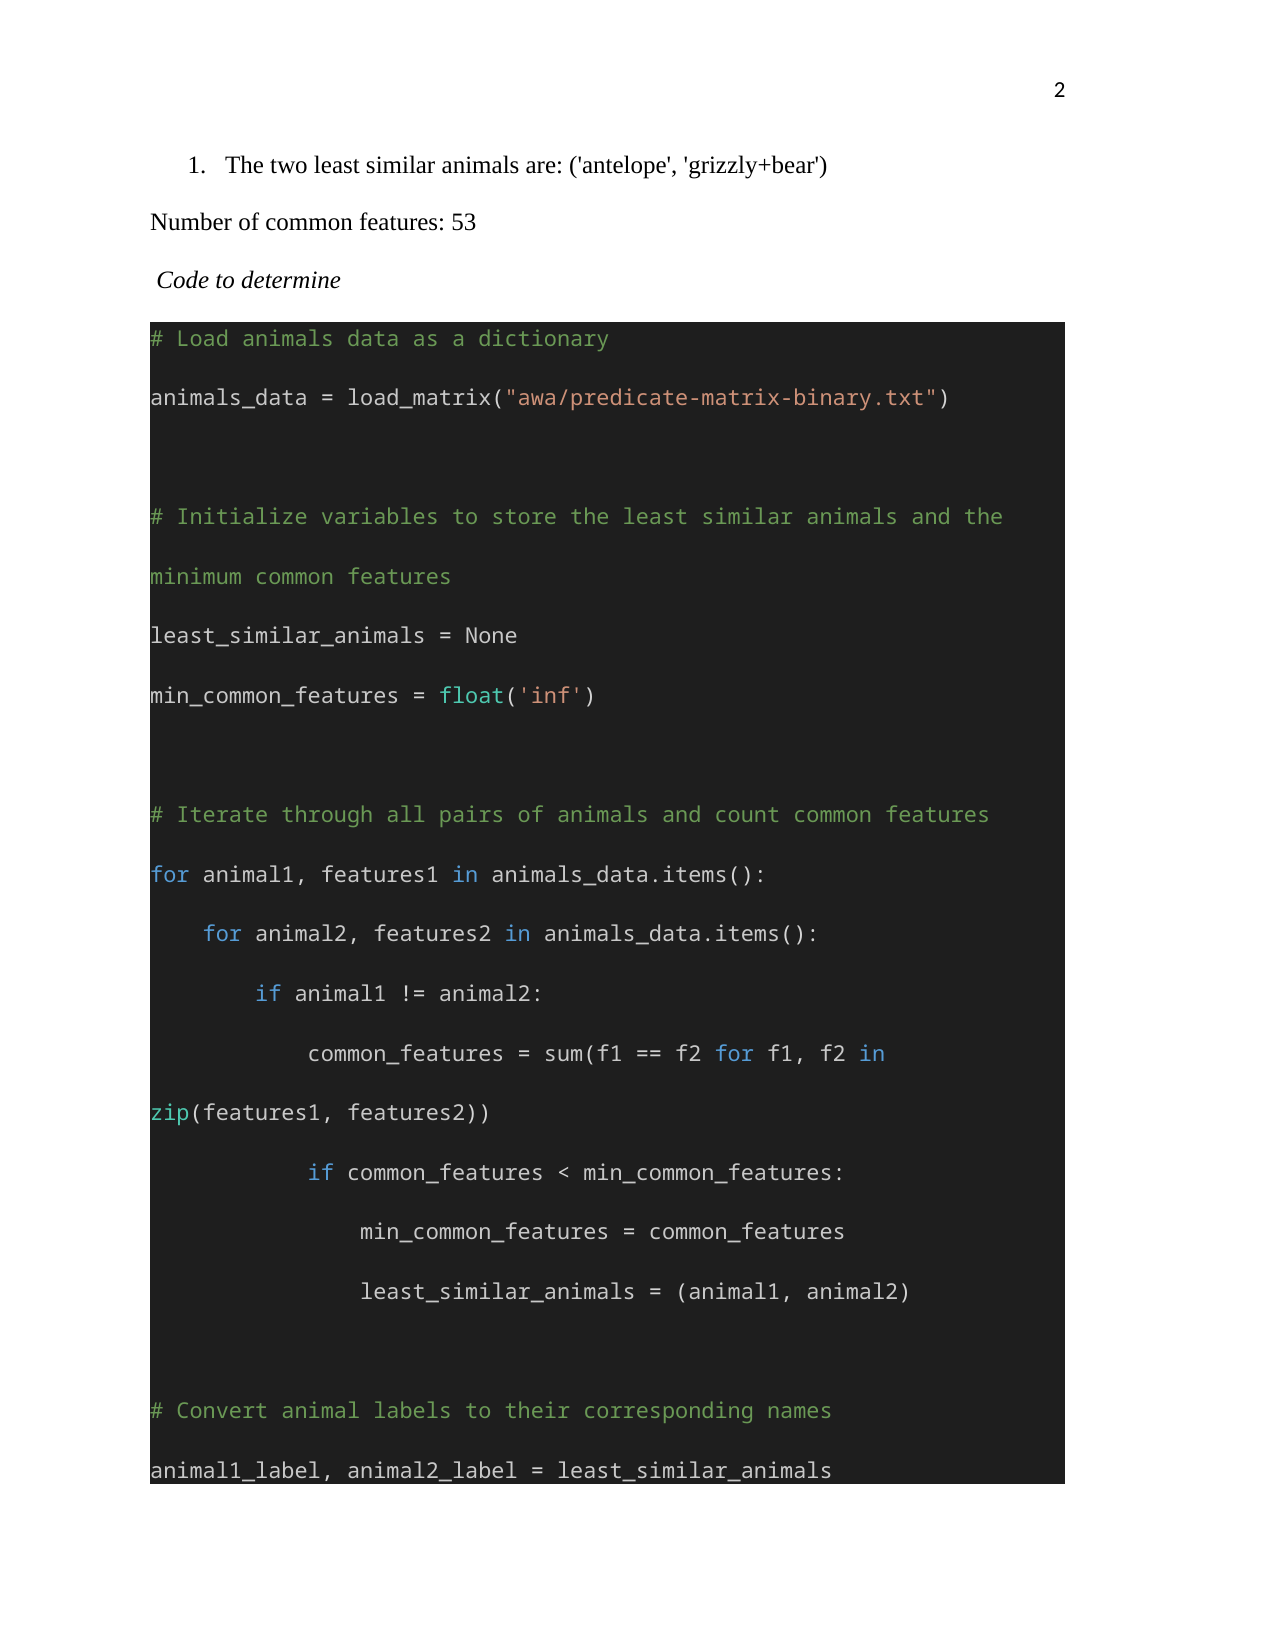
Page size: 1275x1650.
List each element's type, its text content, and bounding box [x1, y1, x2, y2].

text Number of common features: 53 [150, 207, 1065, 236]
text min_common_features = float('inf') [150, 680, 1065, 710]
text # Load animals data as a dictionary [150, 322, 1065, 352]
text # Iterate through all pairs of animals and count common features [150, 799, 1065, 829]
text Code to determine [150, 265, 1065, 294]
text if animal1 != animal2: [150, 978, 1065, 1008]
text animal1_label, animal2_label = least_similar_animals [150, 1454, 1065, 1484]
text least_similar_animals = (animal1, animal2) [150, 1276, 1065, 1306]
text if common_features < min_common_features: [150, 1157, 1065, 1186]
text animals_data = load_matrix("awa/predicate-matrix-binary.txt") [150, 382, 1065, 412]
text min_common_features = common_features [150, 1216, 1065, 1246]
text for animal1, features1 in animals_data.items(): [150, 859, 1065, 888]
text # Initialize variables to store the least similar animals and the minimum common features [150, 501, 1065, 591]
list The two least similar animals are: ('antelope', 'grizzly+bear') [187, 150, 1065, 179]
text common_features = sum(f1 == f2 for f1, f2 in zip(features1, features2)) [150, 1037, 1065, 1127]
text # Convert animal labels to their corresponding names [150, 1395, 1065, 1425]
text least_similar_animals = None [150, 620, 1065, 650]
text for animal2, features2 in animals_data.items(): [150, 918, 1065, 948]
